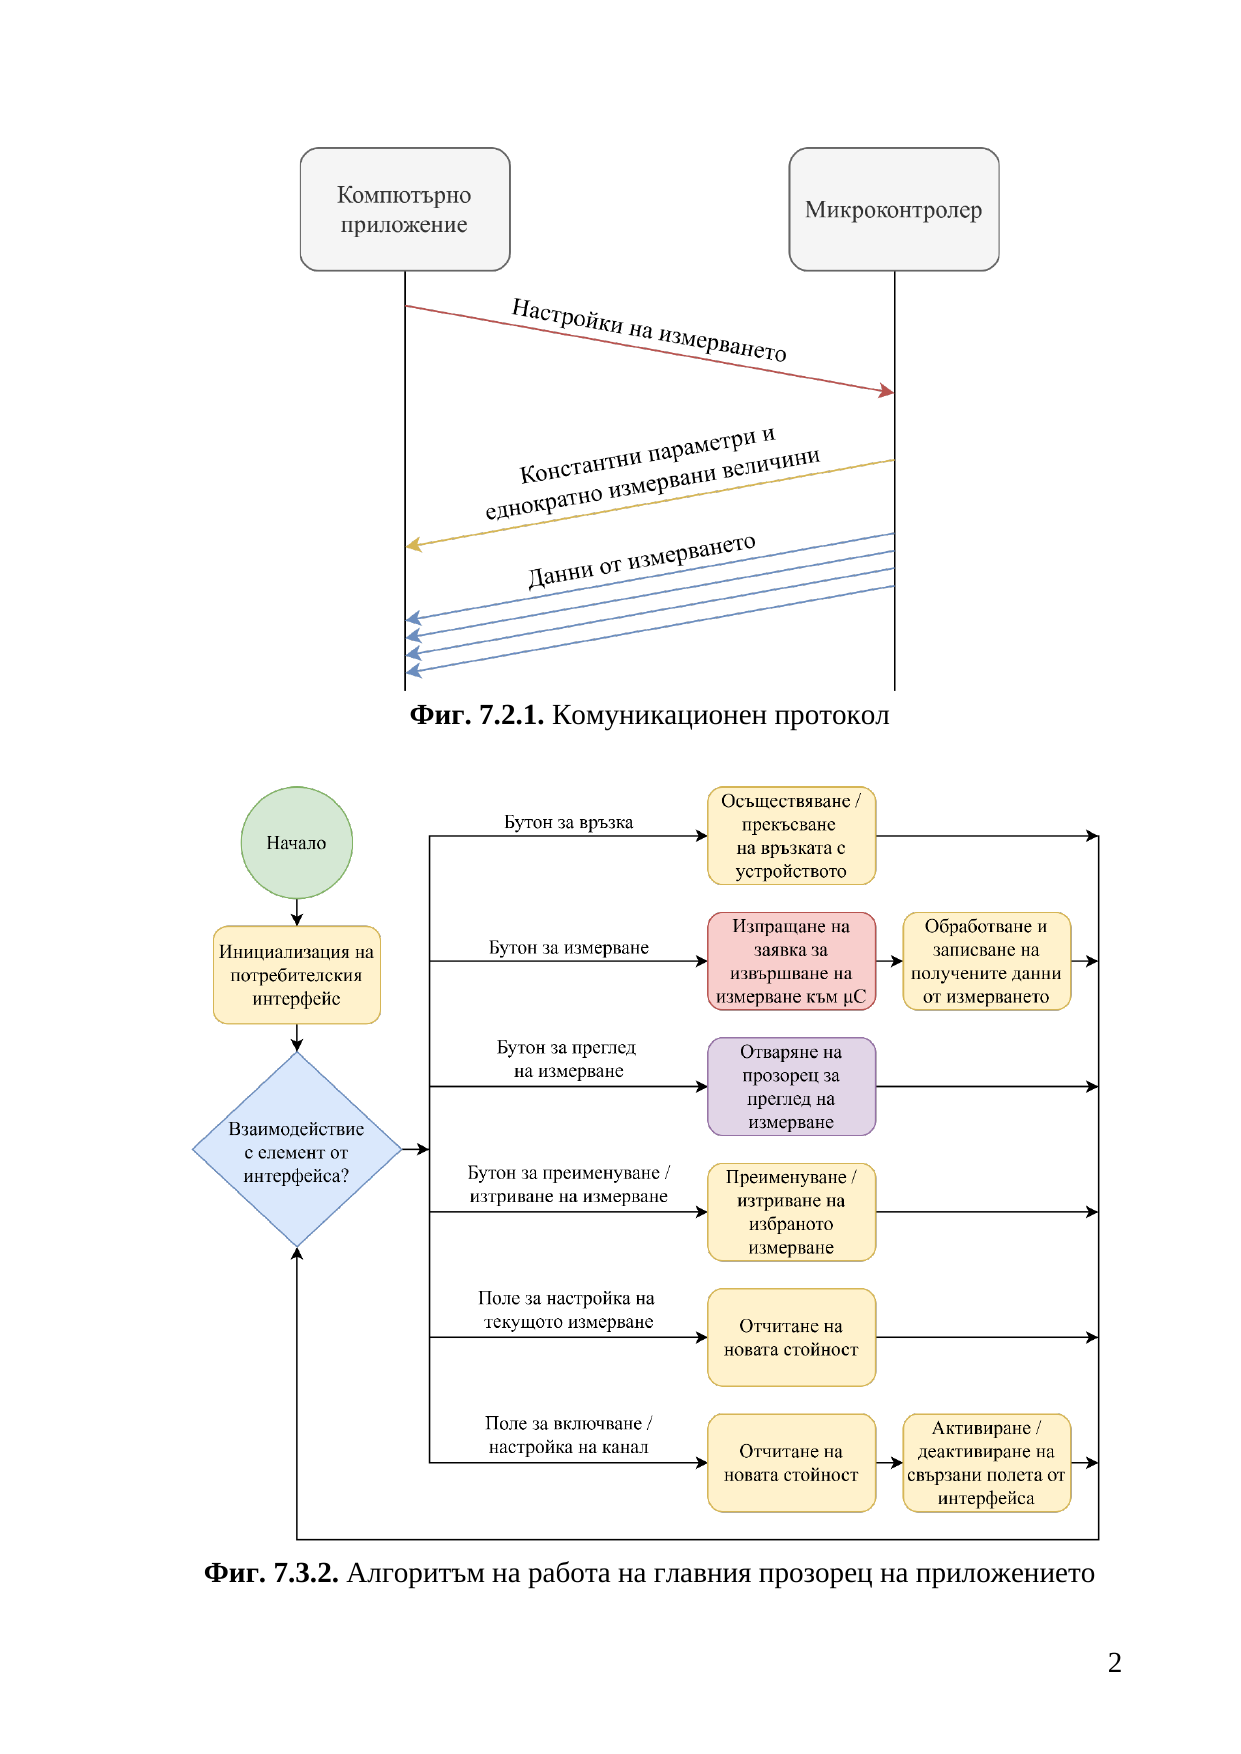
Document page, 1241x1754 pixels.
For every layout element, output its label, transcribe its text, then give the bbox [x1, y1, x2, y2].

picture [299, 147, 1000, 693]
text Фиг. 7.3.2. Алгоритъм на работа на главния прозорец на приложението [177, 1556, 1122, 1589]
picture [190, 786, 1109, 1551]
text Фиг. 7.2.1. Комуникационен протокол [177, 697, 1122, 731]
